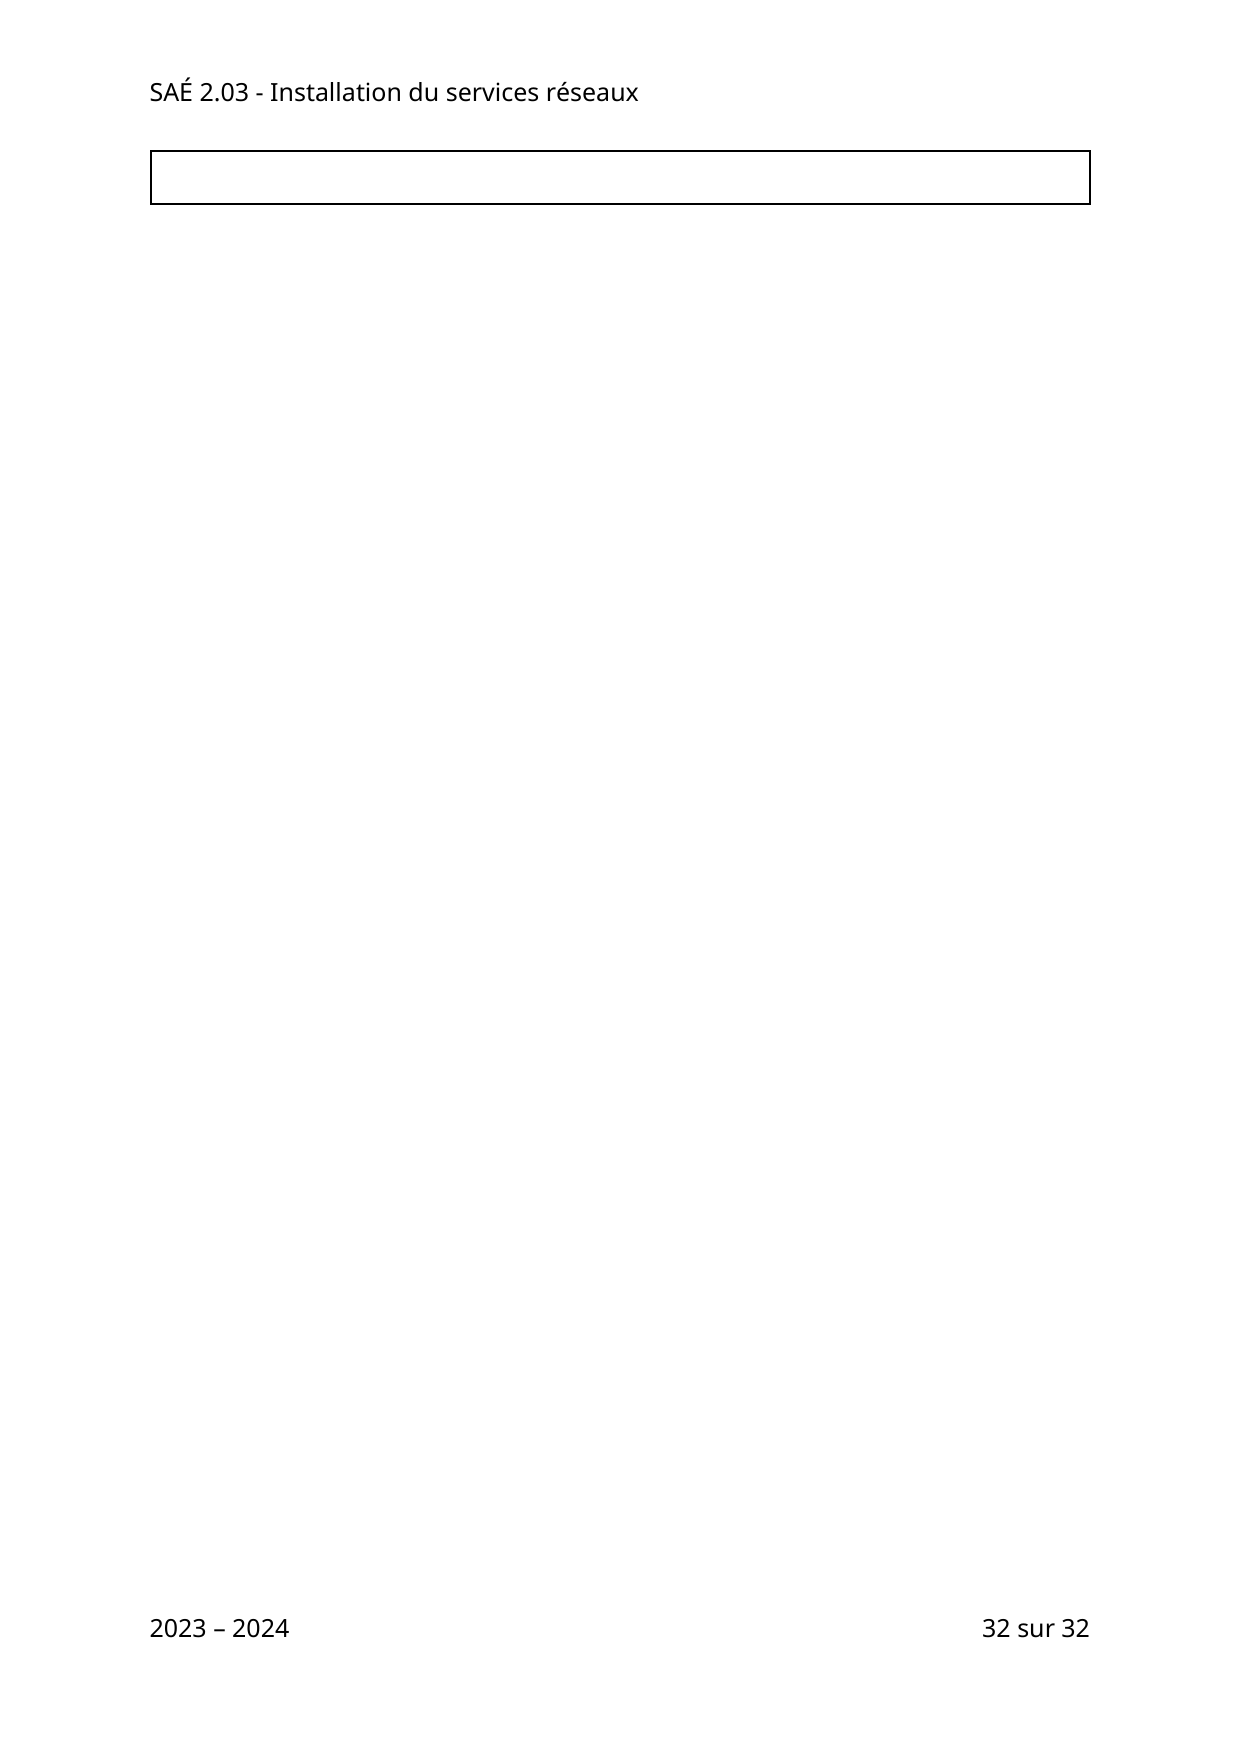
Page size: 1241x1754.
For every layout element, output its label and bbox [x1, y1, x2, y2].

table_cell [152, 152, 1089, 203]
